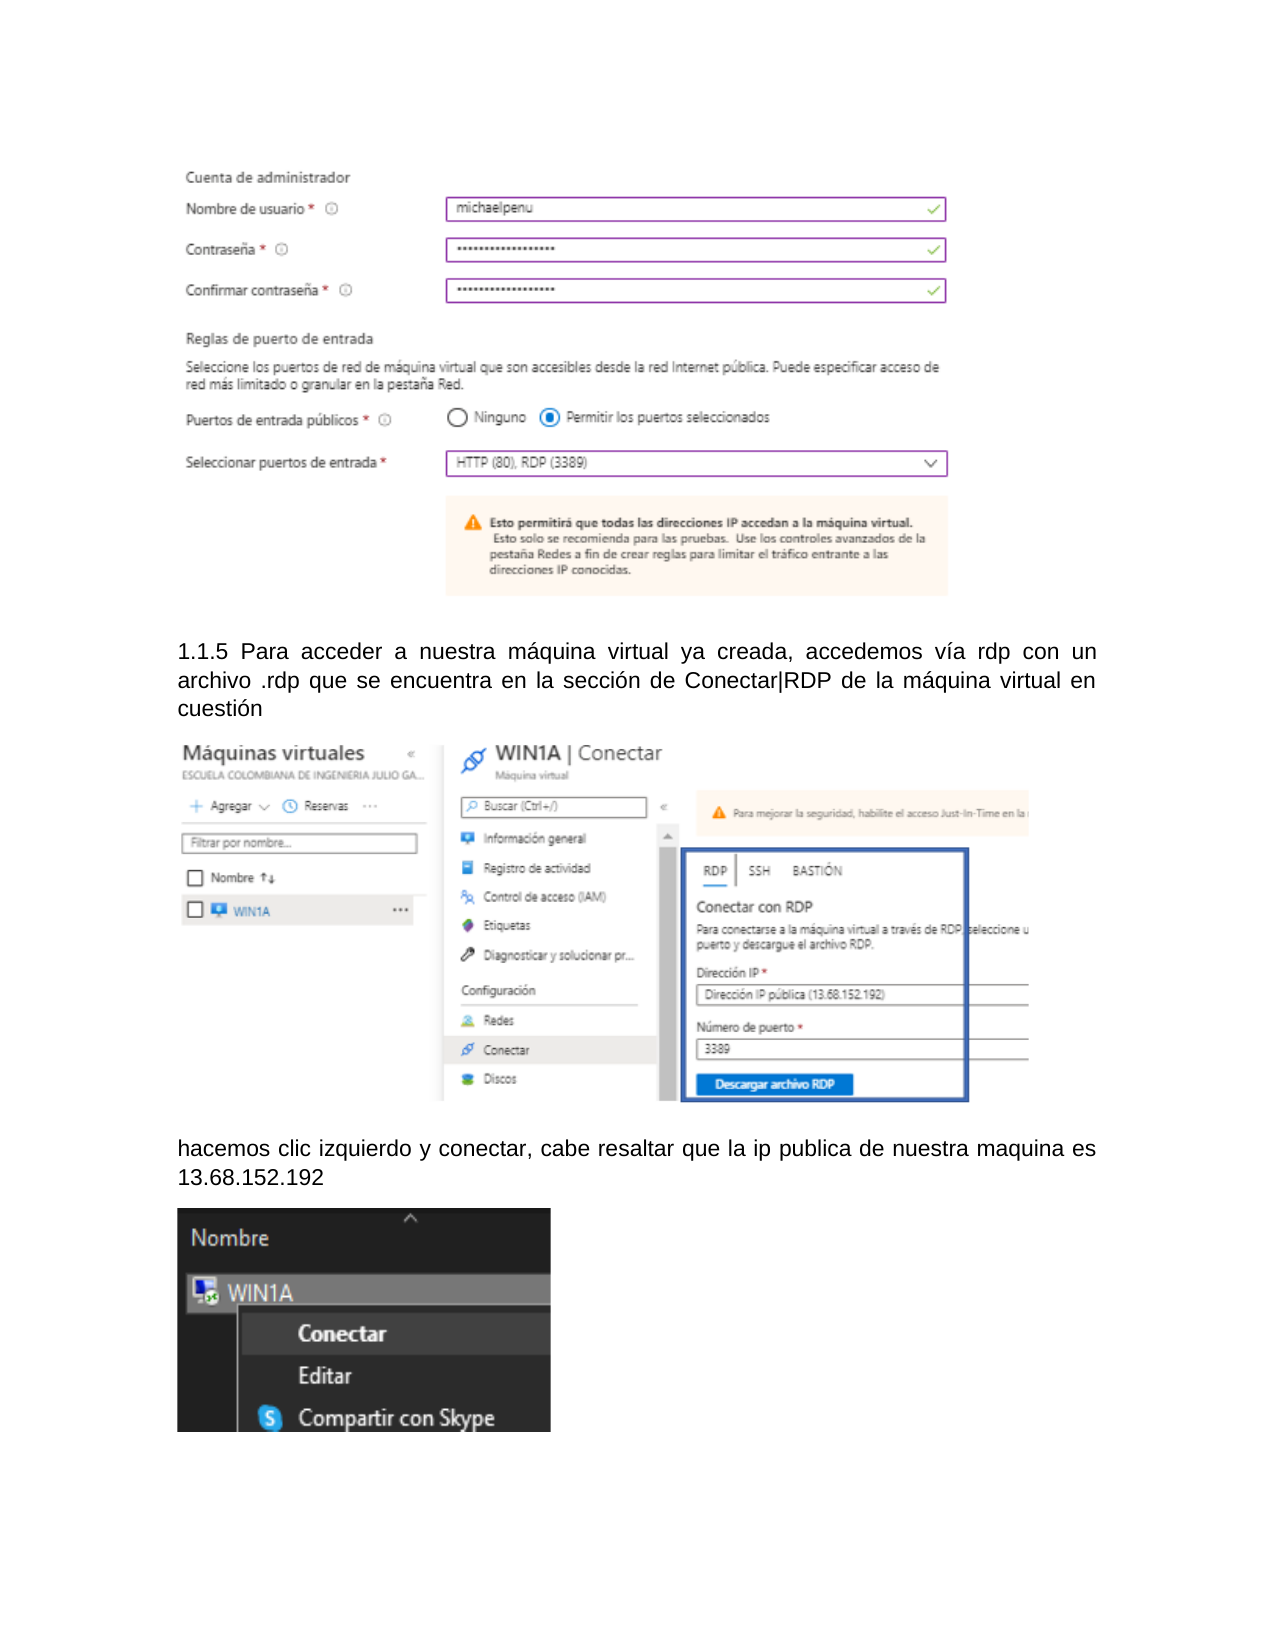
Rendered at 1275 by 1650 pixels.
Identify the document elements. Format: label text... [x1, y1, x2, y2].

picture [177, 740, 1029, 1117]
picture [177, 147, 967, 620]
text hacemos clic izquierdo y conectar, cabe resaltar que la ip publica de nuestra maquina es 13.68.152.192 [177, 1135, 1098, 1190]
text 1.1.5 Para acceder a nuestra máquina virtual ya creada, accedemos vía rdp con un archivo .rdp que se encuentra en la sección de Conectar|RDP de la máquina virtual en cuestión [177, 638, 1098, 722]
picture [177, 1208, 551, 1432]
